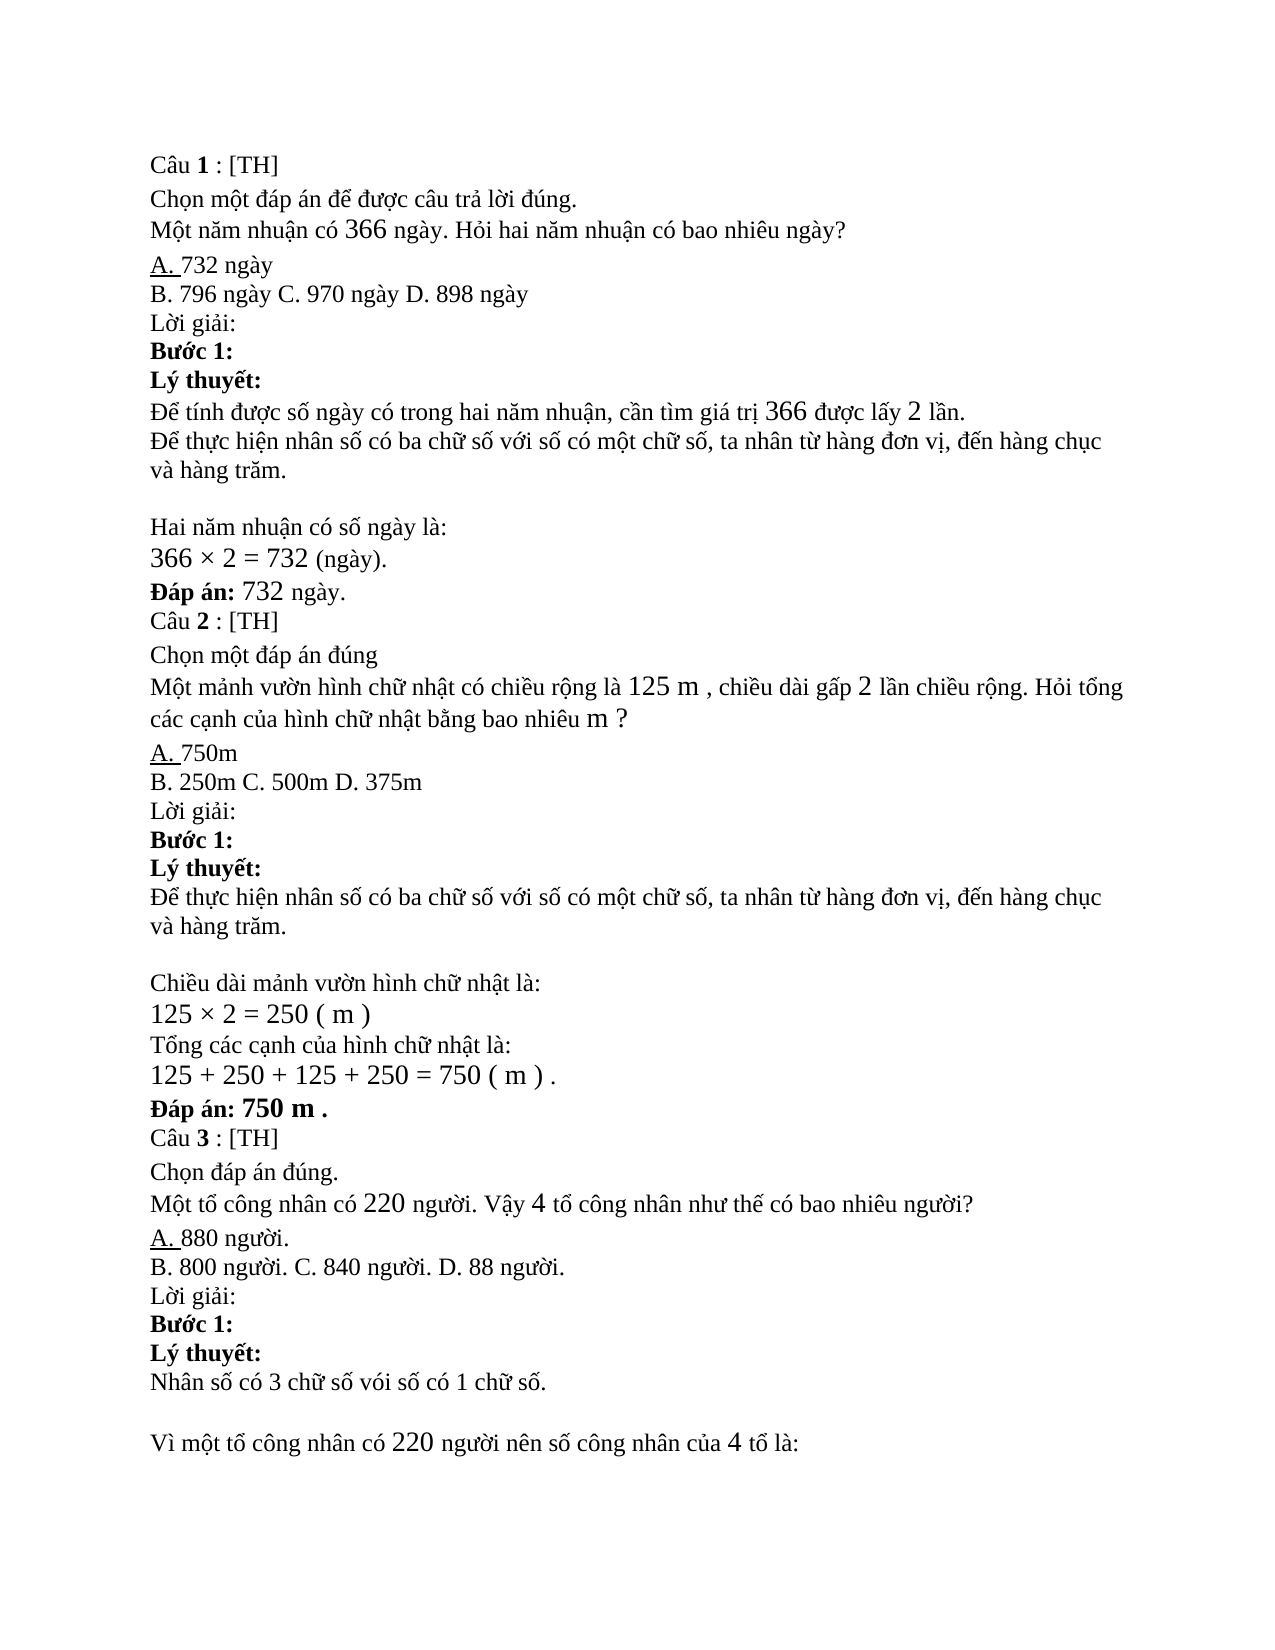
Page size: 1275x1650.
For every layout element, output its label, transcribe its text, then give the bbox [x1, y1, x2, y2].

text Chọn một đáp án để được câu trả lời đúng. Một năm nhuận có 366 ngày. Hỏi hai năm nhuận có bao nhiêu ngày? [150, 184, 1125, 245]
text Chọn một đáp án đúng Một mảnh vườn hình chữ nhật có chiều rộng là 125 m , chiều dài gấp 2 lần chiều rộng. Hỏi tổng các cạnh của hình chữ nhật bằng bao nhiêu m ? [150, 640, 1125, 733]
text Câu 1 : [TH] [150, 150, 1125, 179]
text A. 750m [150, 738, 1125, 767]
text Câu 3 : [TH] [150, 1123, 1125, 1152]
text B. 796 ngày C. 970 ngày D. 898 ngày [150, 279, 1125, 308]
text Lý thuyết: Để tính được số ngày có trong hai năm nhuận, cần tìm giá trị 366 được lấy 2 lần. Để thực hiện nhân số có ba chữ số với số có một chữ số, ta nhân từ hàng đơn vị, đến hàng chục và hàng trăm. Hai năm nhuận có số ngày là: 366 × 2 = 732 (ngày). Đáp án: 732 ngày. [150, 365, 1125, 606]
text Lời giải: [150, 1281, 1125, 1309]
text Lý thuyết: Để thực hiện nhân số có ba chữ số với số có một chữ số, ta nhân từ hàng đơn vị, đến hàng chục và hàng trăm. Chiều dài mảnh vườn hình chữ nhật là: 125 × 2 = 250 ( m ) Tổng các cạnh của hình chữ nhật là: 125 + 250 + 125 + 250 = 750 ( m ) . Đáp án: 750 m . [150, 853, 1125, 1123]
text Bước 1: [150, 336, 1125, 365]
text A. 880 người. [150, 1223, 1125, 1252]
text Lời giải: [150, 796, 1125, 825]
text Bước 1: [150, 825, 1125, 853]
text B. 800 người. C. 840 người. D. 88 người. [150, 1252, 1125, 1281]
text A. 732 ngày [150, 250, 1125, 279]
text Lời giải: [150, 308, 1125, 336]
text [150, 1338, 1125, 1457]
text B. 250m C. 500m D. 375m [150, 767, 1125, 796]
text Câu 2 : [TH] [150, 606, 1125, 635]
text Bước 1: [150, 1309, 1125, 1338]
text Chọn đáp án đúng. Một tổ công nhân có 220 người. Vậy 4 tổ công nhân như thế có bao nhiêu người? [150, 1157, 1125, 1218]
